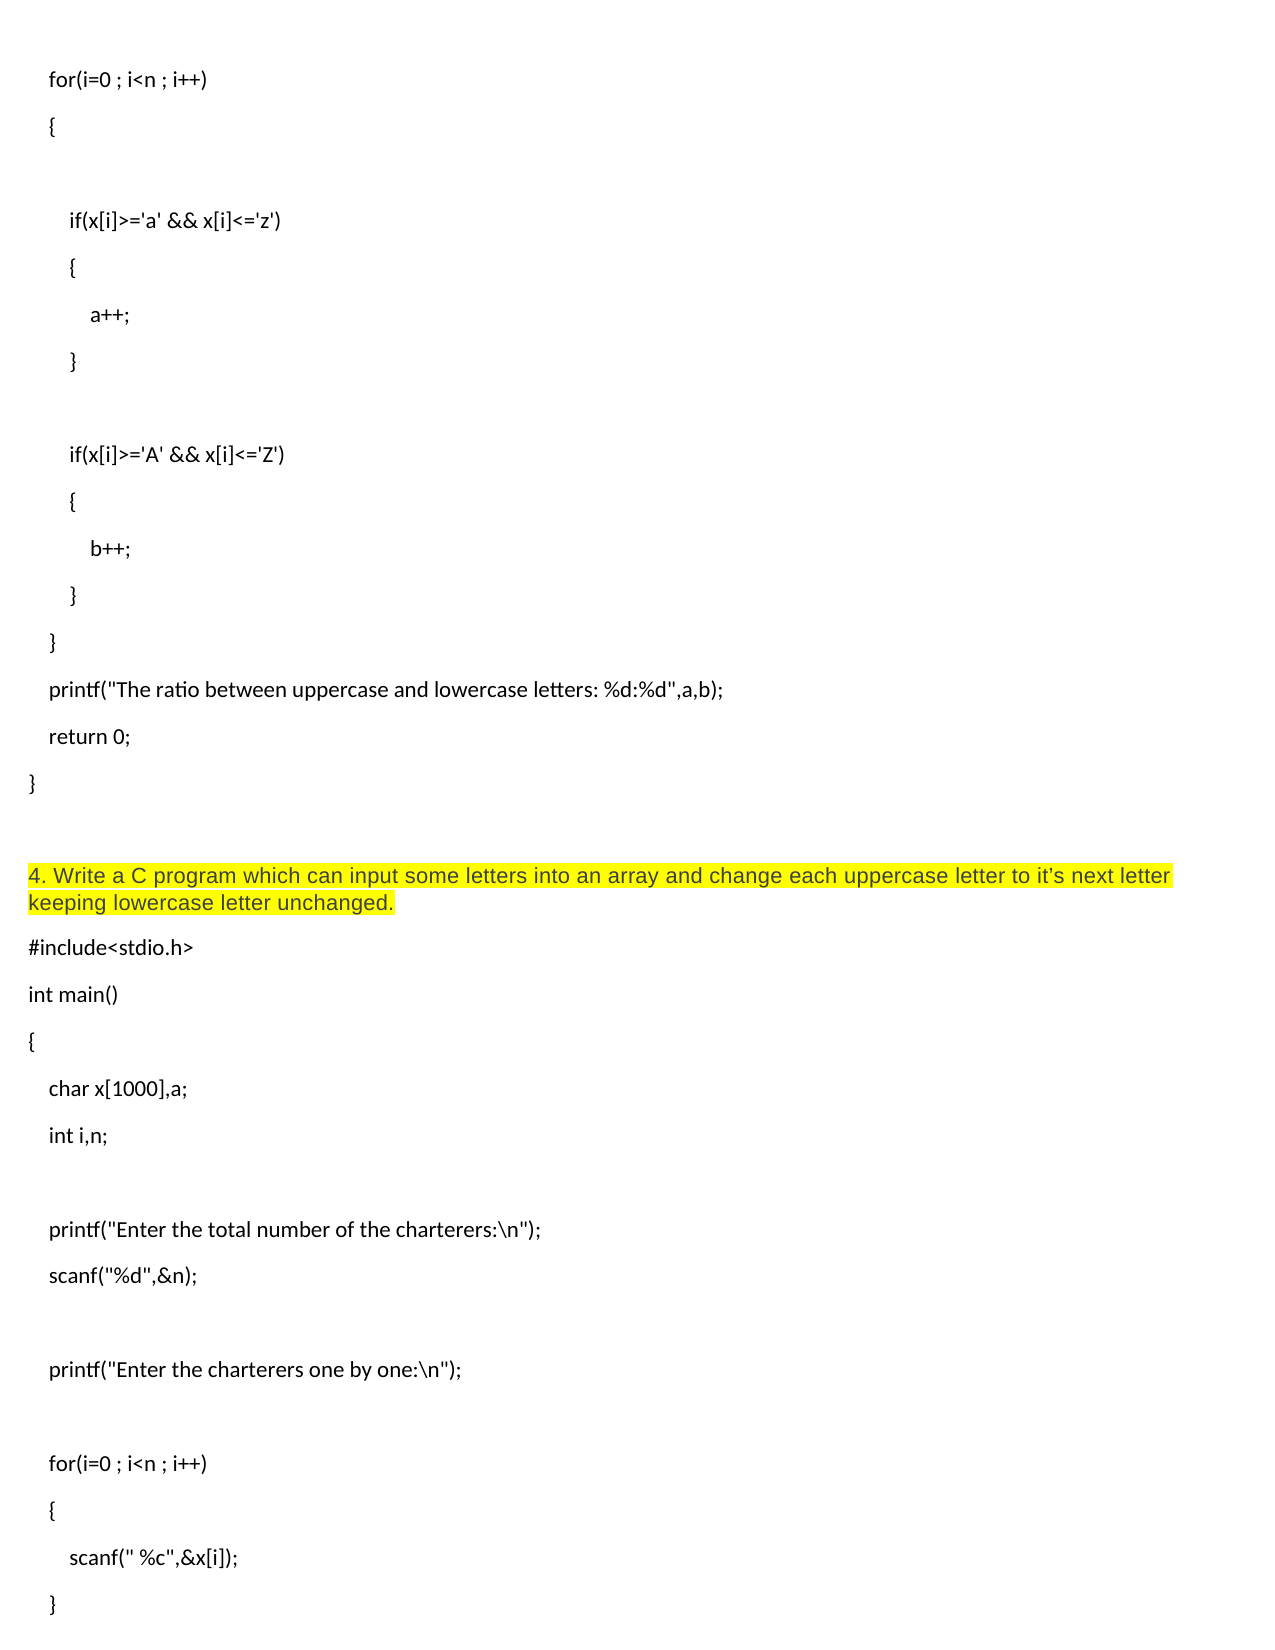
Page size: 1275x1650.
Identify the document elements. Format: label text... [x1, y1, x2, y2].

text a++; [28, 300, 1256, 328]
text #include<stdio.h> [28, 933, 1256, 962]
text printf("Enter the charterers one by one:\n"); [28, 1355, 1256, 1383]
text if(x[i]>='a' && x[i]<='z') [28, 206, 1256, 234]
text return 0; [28, 722, 1256, 750]
text int main() [28, 980, 1256, 1008]
text { [28, 1027, 1256, 1055]
text 4. Write a C program which can input some letters into an array and change each uppercase letter to it’s next letter keeping lowercase letter unchanged. [28, 862, 1256, 915]
text scanf(" %c",&x[i]); [28, 1543, 1256, 1571]
text } [28, 347, 1256, 375]
text for(i=0 ; i<n ; i++) [28, 66, 1256, 94]
text printf("Enter the total number of the charterers:\n"); [28, 1215, 1256, 1243]
text if(x[i]>='A' && x[i]<='Z') [28, 441, 1256, 469]
text scanf("%d",&n); [28, 1262, 1256, 1290]
text } [28, 581, 1256, 609]
text { [28, 253, 1256, 281]
text } [28, 1590, 1256, 1618]
text printf("The ratio between uppercase and lowercase letters: %d:%d",a,b); [28, 675, 1256, 703]
text int i,n; [28, 1121, 1256, 1149]
text { [28, 112, 1256, 141]
text { [28, 487, 1256, 516]
text b++; [28, 534, 1256, 562]
text char x[1000],a; [28, 1074, 1256, 1102]
text } [28, 628, 1256, 656]
text for(i=0 ; i<n ; i++) [28, 1449, 1256, 1477]
text { [28, 1496, 1256, 1524]
text } [28, 769, 1256, 797]
